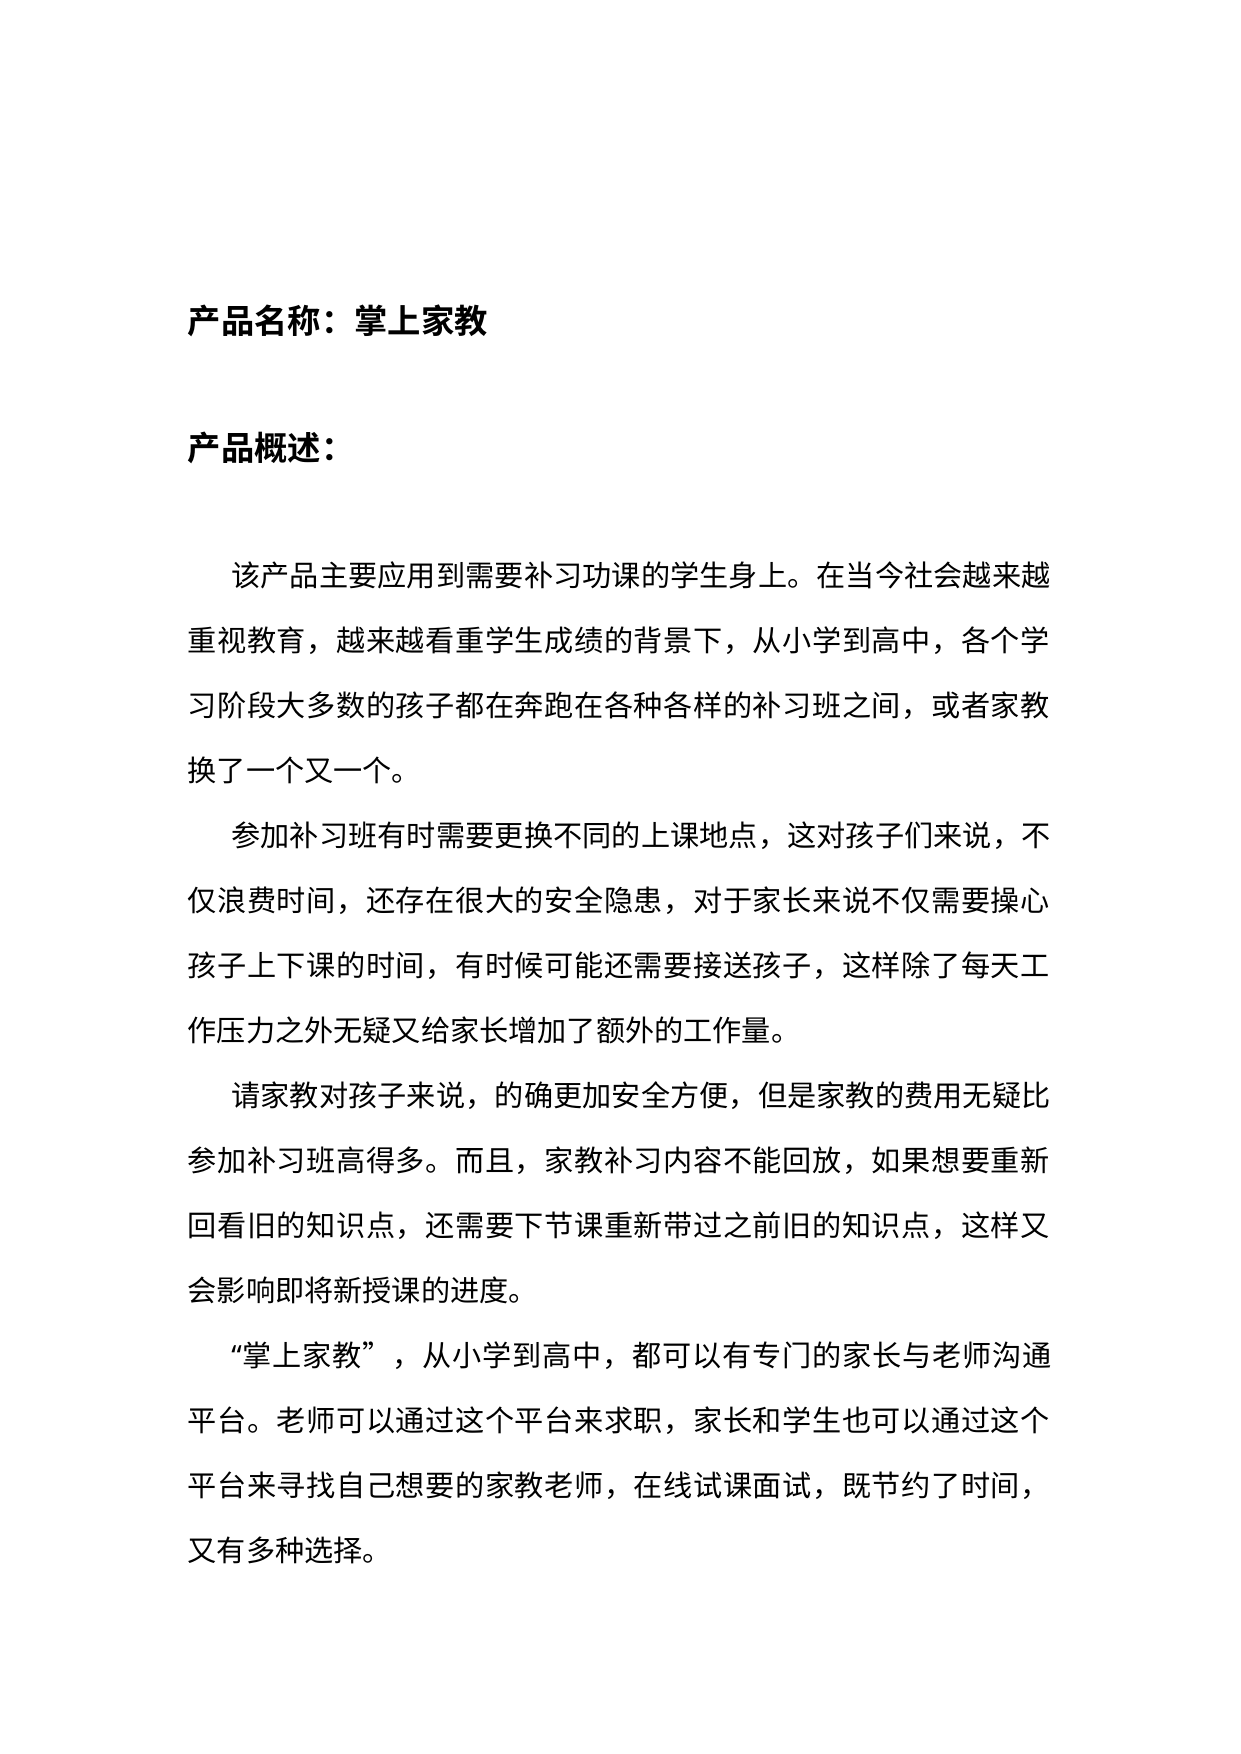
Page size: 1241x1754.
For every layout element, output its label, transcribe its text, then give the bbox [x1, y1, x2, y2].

subtitle 产品概述： [187, 414, 1053, 479]
text 请家教对孩子来说，的确更加安全方便，但是家教的费用无疑比参加补习班高得多。而且，家教补习内容不能回放，如果想要重新回看旧的知识点，还需要下节课重新带过之前旧的知识点，这样又会影响即将新授课的进度。 [187, 1061, 1053, 1321]
text 参加补习班有时需要更换不同的上课地点，这对孩子们来说，不仅浪费时间，还存在很大的安全隐患，对于家长来说不仅需要操心孩子上下课的时间，有时候可能还需要接送孩子，这样除了每天工作压力之外无疑又给家长增加了额外的工作量。 [187, 801, 1053, 1061]
text “掌上家教”，从小学到高中，都可以有专门的家长与老师沟通平台。老师可以通过这个平台来求职，家长和学生也可以通过这个平台来寻找自己想要的家教老师，在线试课面试，既节约了时间，又有多种选择。 [187, 1321, 1053, 1581]
text 该产品主要应用到需要补习功课的学生身上。在当今社会越来越重视教育，越来越看重学生成绩的背景下，从小学到高中，各个学习阶段大多数的孩子都在奔跑在各种各样的补习班之间，或者家教换了一个又一个。 [187, 541, 1053, 801]
subtitle 产品名称：掌上家教 [187, 287, 1053, 352]
